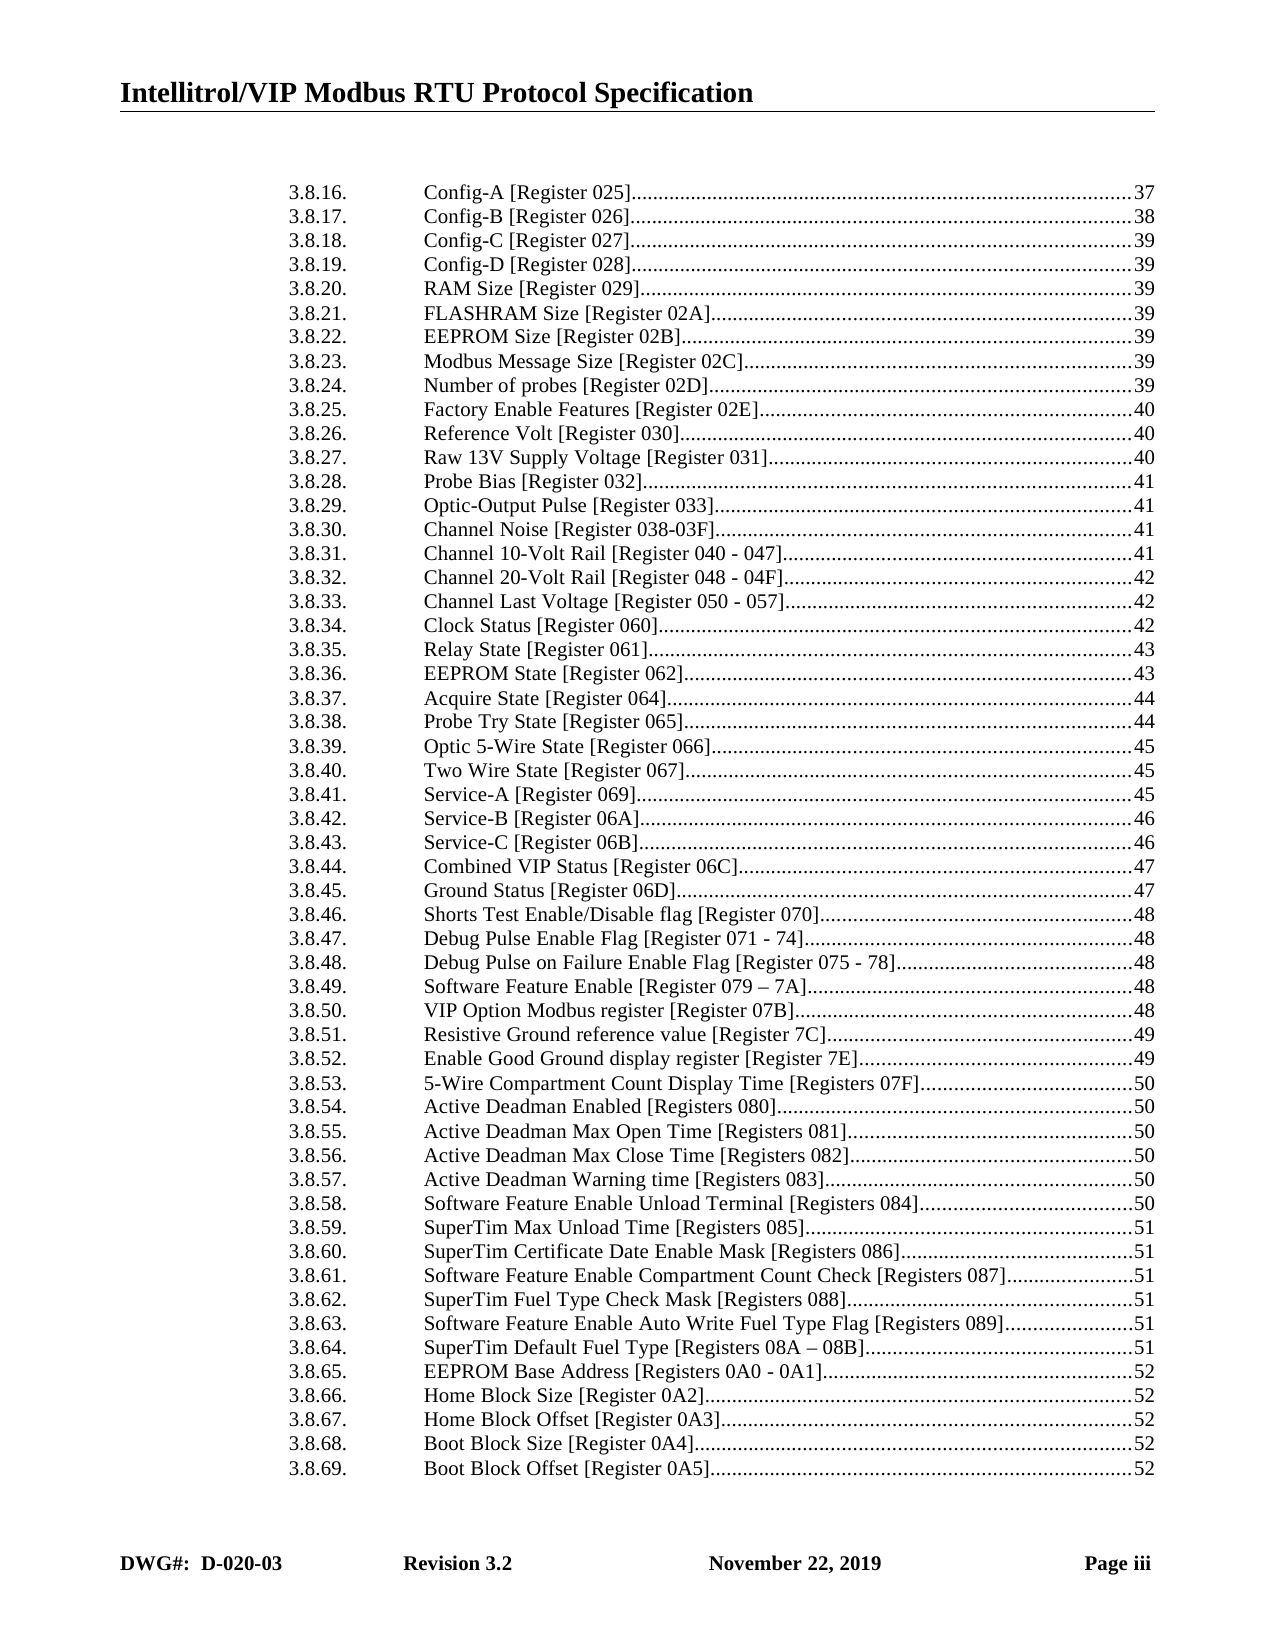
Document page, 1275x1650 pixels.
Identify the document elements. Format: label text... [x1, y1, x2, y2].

text 3.8.21. FLASHRAM Size [Register 02A] 39 [289, 300, 1155, 324]
text 3.8.69. Boot Block Offset [Register 0A5] 52 [289, 1455, 1155, 1479]
text 3.8.60. SuperTim Certificate Date Enable Mask [Registers 086] 51 [289, 1239, 1155, 1263]
text 3.8.61. Software Feature Enable Compartment Count Check [Registers 087] 51 [289, 1263, 1155, 1287]
text 3.8.24. Number of probes [Register 02D] 39 [289, 372, 1155, 397]
text 3.8.16. Config-A [Register 025] 37 [289, 180, 1155, 204]
text 3.8.48. Debug Pulse on Failure Enable Flag [Register 075 - 78] 48 [289, 950, 1155, 974]
text 3.8.17. Config-B [Register 026] 38 [289, 204, 1155, 228]
text 3.8.51. Resistive Ground reference value [Register 7C] 49 [289, 1022, 1155, 1046]
text 3.8.25. Factory Enable Features [Register 02E] 40 [289, 397, 1155, 421]
text 3.8.30. Channel Noise [Register 038-03F] 41 [289, 517, 1155, 541]
text 3.8.33. Channel Last Voltage [Register 050 - 057] 42 [289, 589, 1155, 613]
text 3.8.55. Active Deadman Max Open Time [Registers 081] 50 [289, 1118, 1155, 1142]
text 3.8.28. Probe Bias [Register 032] 41 [289, 469, 1155, 493]
text 3.8.31. Channel 10-Volt Rail [Register 040 - 047] 41 [289, 541, 1155, 565]
text 3.8.53. 5-Wire Compartment Count Display Time [Registers 07F] 50 [289, 1070, 1155, 1094]
text 3.8.43. Service-C [Register 06B] 46 [289, 830, 1155, 854]
text 3.8.46. Shorts Test Enable/Disable flag [Register 070] 48 [289, 902, 1155, 926]
text 3.8.49. Software Feature Enable [Register 079 – 7A] 48 [289, 974, 1155, 998]
text 3.8.47. Debug Pulse Enable Flag [Register 071 - 74] 48 [289, 926, 1155, 950]
text 3.8.45. Ground Status [Register 06D] 47 [289, 878, 1155, 902]
text 3.8.66. Home Block Size [Register 0A2] 52 [289, 1383, 1155, 1407]
text 3.8.39. Optic 5-Wire State [Register 066] 45 [289, 733, 1155, 757]
text 3.8.20. RAM Size [Register 029] 39 [289, 276, 1155, 300]
text 3.8.64. SuperTim Default Fuel Type [Registers 08A – 08B] 51 [289, 1335, 1155, 1359]
text 3.8.62. SuperTim Fuel Type Check Mask [Registers 088] 51 [289, 1287, 1155, 1311]
text 3.8.27. Raw 13V Supply Voltage [Register 031] 40 [289, 445, 1155, 469]
text 3.8.68. Boot Block Size [Register 0A4] 52 [289, 1431, 1155, 1455]
text 3.8.19. Config-D [Register 028] 39 [289, 252, 1155, 276]
text 3.8.52. Enable Good Ground display register [Register 7E] 49 [289, 1046, 1155, 1070]
text 3.8.23. Modbus Message Size [Register 02C] 39 [289, 348, 1155, 372]
text 3.8.67. Home Block Offset [Register 0A3] 52 [289, 1407, 1155, 1431]
text 3.8.59. SuperTim Max Unload Time [Registers 085] 51 [289, 1215, 1155, 1239]
text 3.8.63. Software Feature Enable Auto Write Fuel Type Flag [Registers 089] 51 [289, 1311, 1155, 1335]
text 3.8.44. Combined VIP Status [Register 06C] 47 [289, 854, 1155, 878]
text 3.8.58. Software Feature Enable Unload Terminal [Registers 084] 50 [289, 1191, 1155, 1215]
text 3.8.32. Channel 20-Volt Rail [Register 048 - 04F] 42 [289, 565, 1155, 589]
text 3.8.29. Optic-Output Pulse [Register 033] 41 [289, 493, 1155, 517]
text 3.8.38. Probe Try State [Register 065] 44 [289, 709, 1155, 733]
text 3.8.56. Active Deadman Max Close Time [Registers 082] 50 [289, 1142, 1155, 1167]
text 3.8.54. Active Deadman Enabled [Registers 080] 50 [289, 1094, 1155, 1118]
text 3.8.41. Service-A [Register 069] 45 [289, 782, 1155, 806]
text 3.8.22. EEPROM Size [Register 02B] 39 [289, 324, 1155, 348]
text 3.8.36. EEPROM State [Register 062] 43 [289, 661, 1155, 685]
text 3.8.42. Service-B [Register 06A] 46 [289, 806, 1155, 830]
text 3.8.34. Clock Status [Register 060] 42 [289, 613, 1155, 637]
text 3.8.50. VIP Option Modbus register [Register 07B] 48 [289, 998, 1155, 1022]
text 3.8.65. EEPROM Base Address [Registers 0A0 - 0A1] 52 [289, 1359, 1155, 1383]
text 3.8.18. Config-C [Register 027] 39 [289, 228, 1155, 252]
text 3.8.26. Reference Volt [Register 030] 40 [289, 421, 1155, 445]
text 3.8.40. Two Wire State [Register 067] 45 [289, 757, 1155, 782]
text 3.8.35. Relay State [Register 061] 43 [289, 637, 1155, 661]
text 3.8.37. Acquire State [Register 064] 44 [289, 685, 1155, 709]
text 3.8.57. Active Deadman Warning time [Registers 083] 50 [289, 1167, 1155, 1191]
